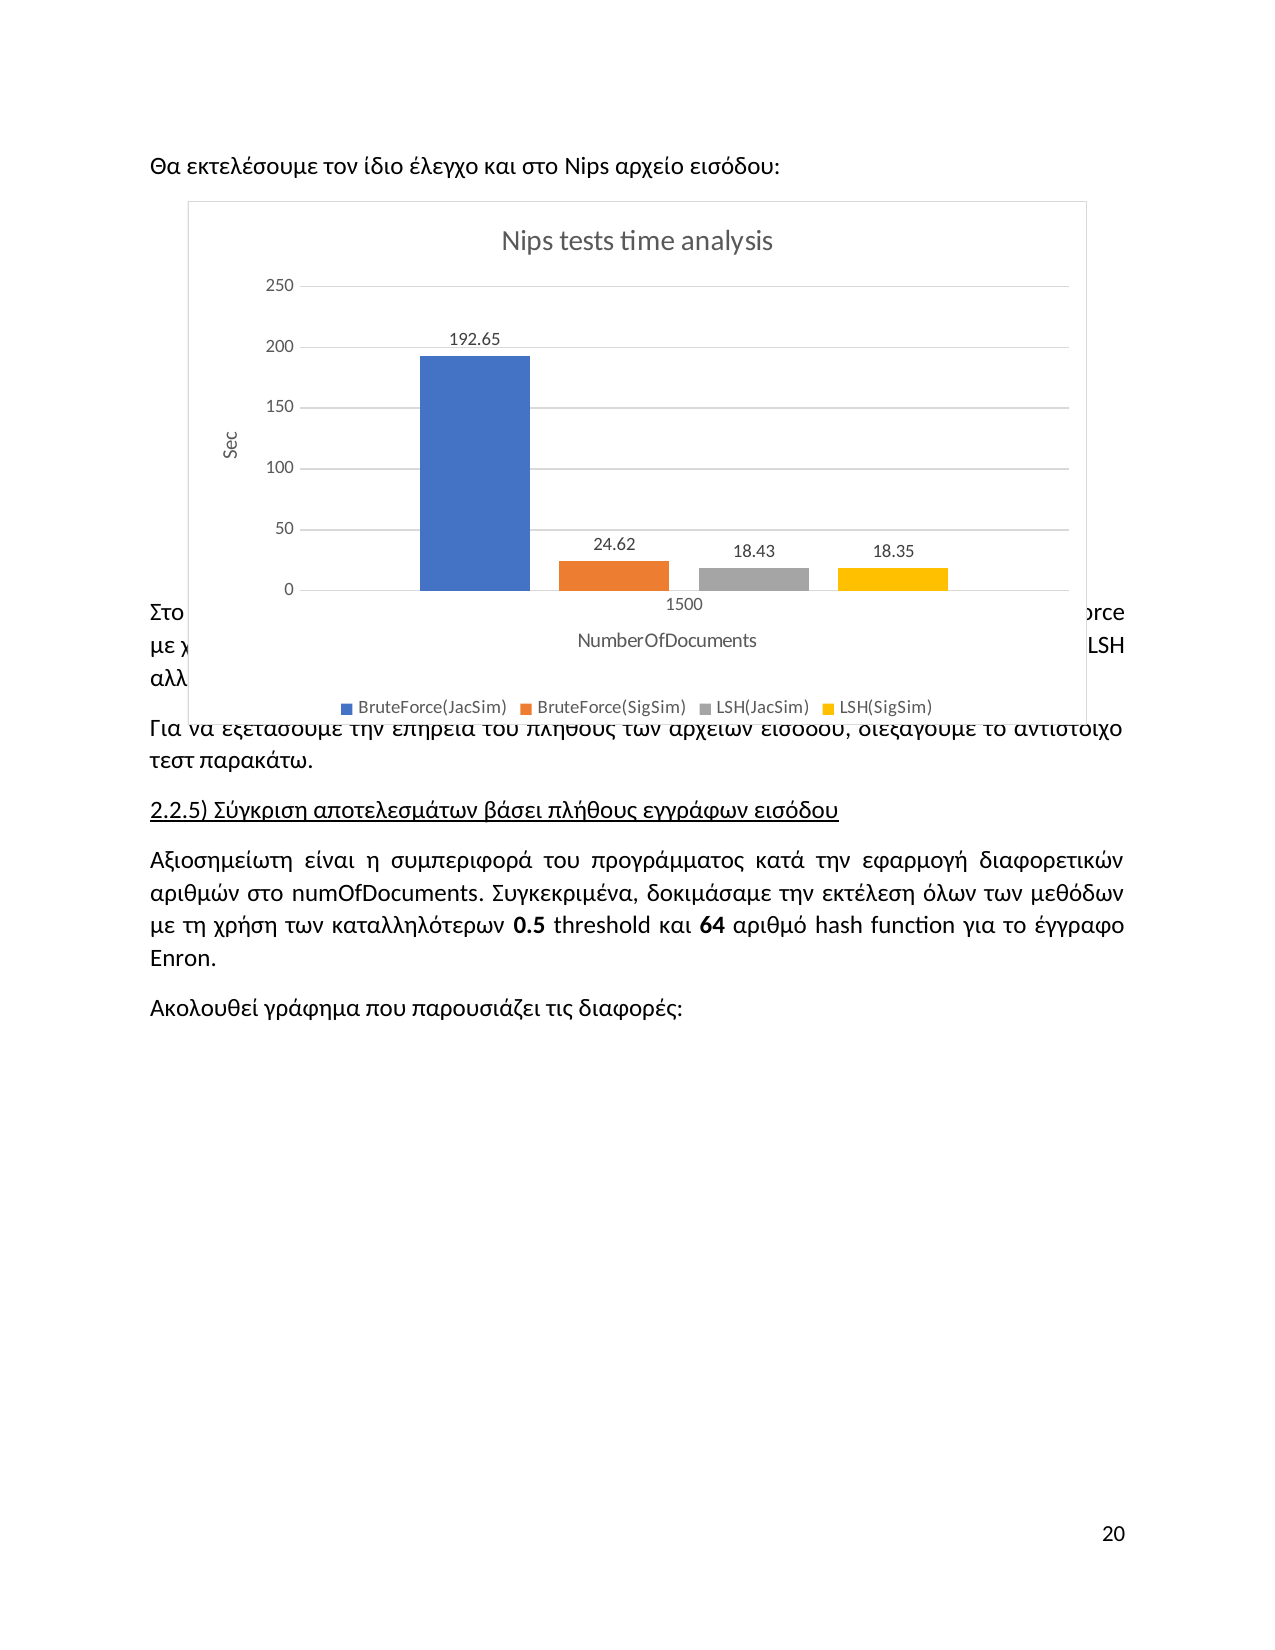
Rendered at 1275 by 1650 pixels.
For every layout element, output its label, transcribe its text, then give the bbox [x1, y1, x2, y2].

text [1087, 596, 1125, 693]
text 2.2.5) Σύγκριση αποτελεσμάτων βάσει πλήθους εγγράφων εισόδου [150, 794, 1125, 825]
text Ακολουθεί γράφημα που παρουσιάζει τις διαφορές: [150, 992, 1125, 1023]
text Θα εκτελέσουμε τον ίδιο έλεγχο και στο Nips αρχείο εισόδου: [150, 150, 1125, 181]
text Για να εξετάσουμε την επήρεια του πλήθους των αρχείων εισόδου, διεξάγουμε το αντίστοιχο τεστ παρακάτω. [150, 712, 1125, 775]
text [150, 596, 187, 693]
text Αξιοσημείωτη είναι η συμπεριφορά του προγράμματος κατά την εφαρμογή διαφορετικών αριθμών στο numOfDocuments. Συγκεκριμένα, δοκιμάσαμε την εκτέλεση όλων των μεθόδων με τη χρήση των καταλληλότερων 0.5 threshold και 64 αριθμό hash function για το έγγραφο Enron. [150, 844, 1125, 973]
